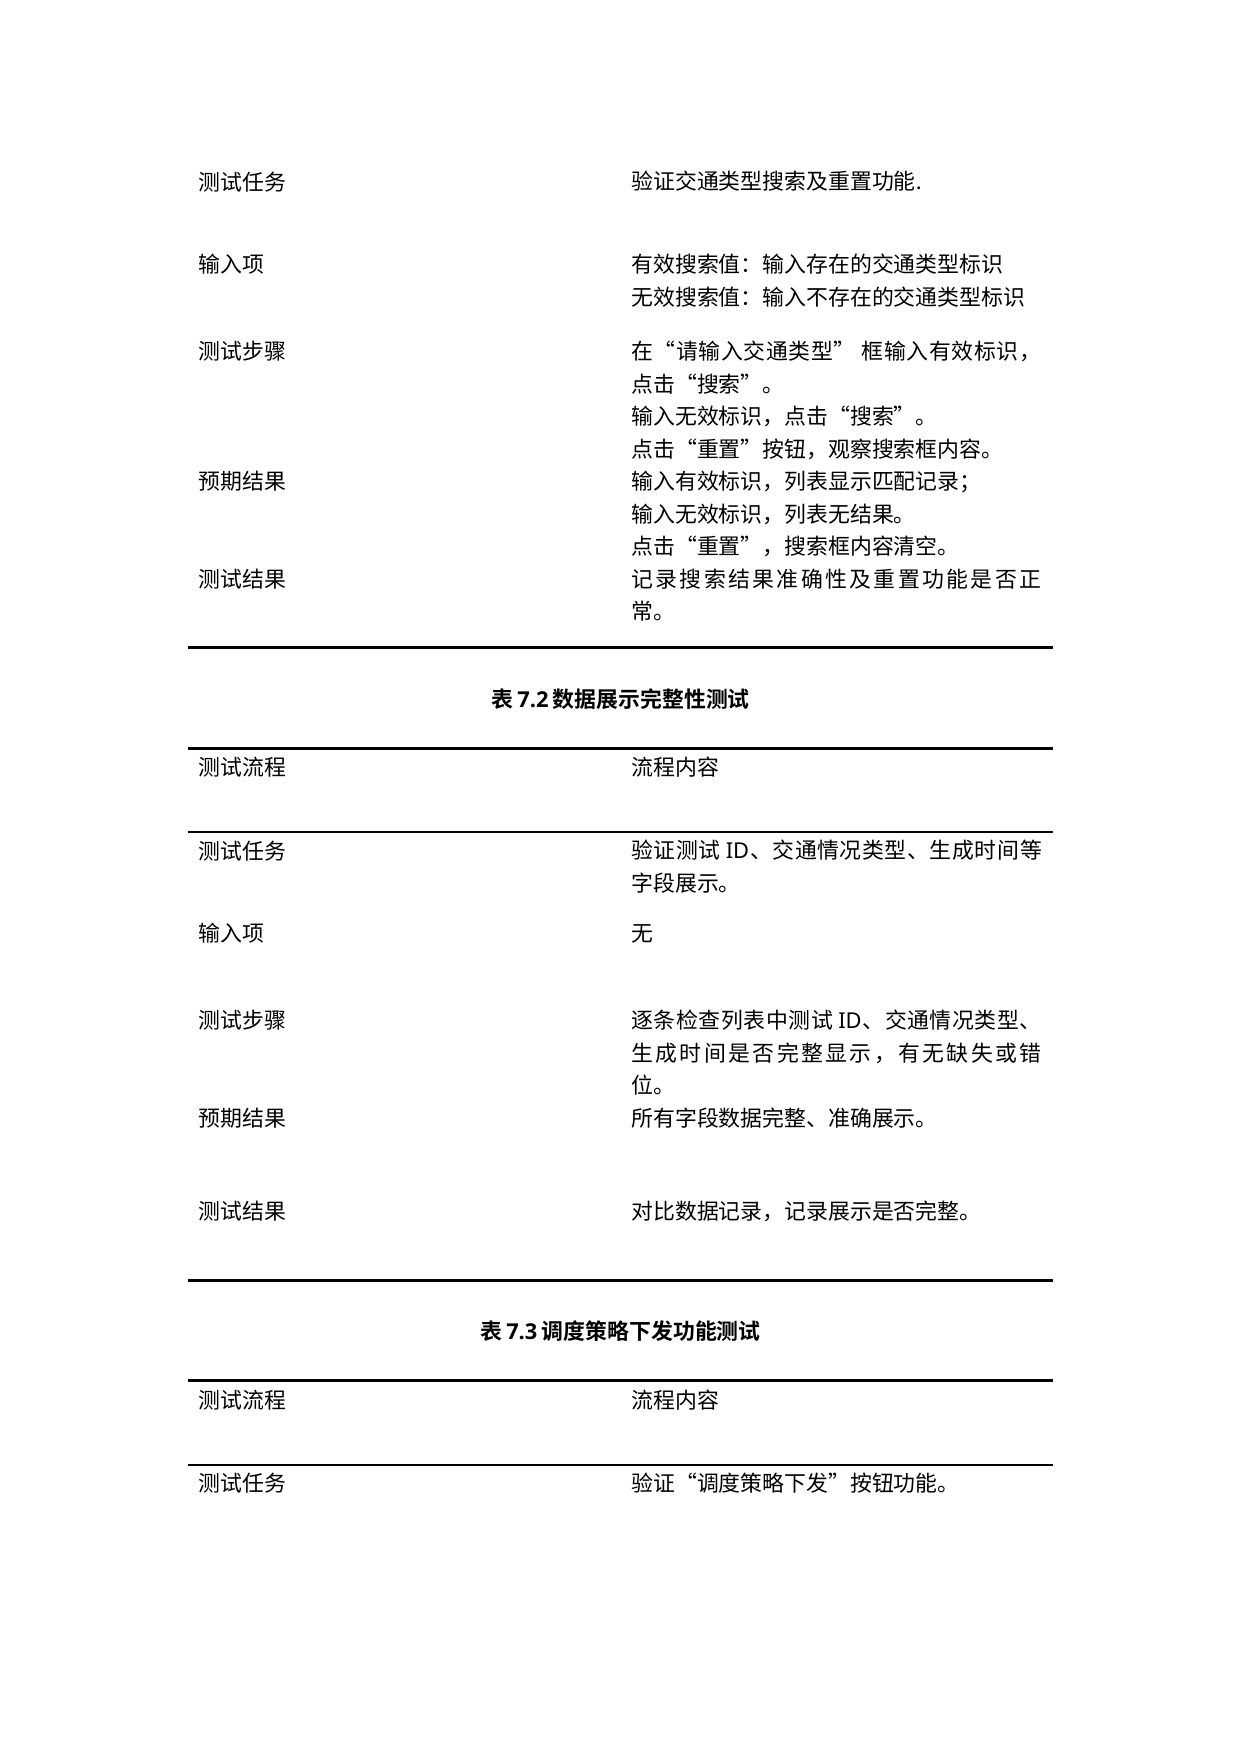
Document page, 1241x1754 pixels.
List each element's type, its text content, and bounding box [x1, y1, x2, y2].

table_header 流程内容 [620, 750, 1053, 831]
table_cell 测试任务 [188, 833, 620, 916]
table_header 测试流程 [188, 750, 620, 831]
table_cell 测试步骤 [188, 334, 620, 464]
table_cell 输入有效标识，列表显示匹配记录； 输入无效标识，列表无结果。 点击“重置”，搜索框内容清空。 [620, 464, 1053, 561]
table_header 测试流程 [188, 1382, 620, 1464]
table_cell 测试任务 [188, 162, 620, 247]
table_cell 测试结果 [188, 1194, 620, 1278]
table_cell 验证测试ID、交通情况类型、生成时间等字段展示。 [620, 833, 1053, 916]
table_cell 逐条检查列表中测试ID、交通情况类型、生成时间是否完整显示，有无缺失或错位。 [620, 1003, 1053, 1101]
table_cell 输入项 [188, 916, 620, 1003]
table_cell 预期结果 [188, 1101, 620, 1194]
table_cell 预期结果 [188, 464, 620, 561]
table_cell 测试结果 [188, 561, 620, 646]
table_cell 所有字段数据完整、准确展示。 [620, 1101, 1053, 1194]
table_cell 在“请输入交通类型” 框输入有效标识，点击“搜索”。 输入无效标识，点击“搜索”。 点击“重置”按钮，观察搜索框内容。 [620, 334, 1053, 464]
text 表7.2数据展示完整性测试 [187, 682, 1053, 714]
table_cell 验证交通类型搜索及重置功能. [620, 162, 1053, 247]
table_cell 输入项 [188, 247, 620, 334]
table_cell 无 [620, 916, 1053, 1003]
table_header 流程内容 [620, 1382, 1053, 1464]
table_cell 测试任务 [188, 1466, 620, 1548]
table_cell 测试步骤 [188, 1003, 620, 1101]
table_cell 验证“调度策略下发”按钮功能。 [620, 1466, 1053, 1548]
table_cell 对比数据记录，记录展示是否完整。 [620, 1194, 1053, 1278]
text 表7.3调度策略下发功能测试 [187, 1314, 1053, 1347]
table_cell 记录搜索结果准确性及重置功能是否正常。 [620, 561, 1053, 646]
table_cell 有效搜索值：输入存在的交通类型标识 无效搜索值：输入不存在的交通类型标识 [620, 247, 1053, 334]
